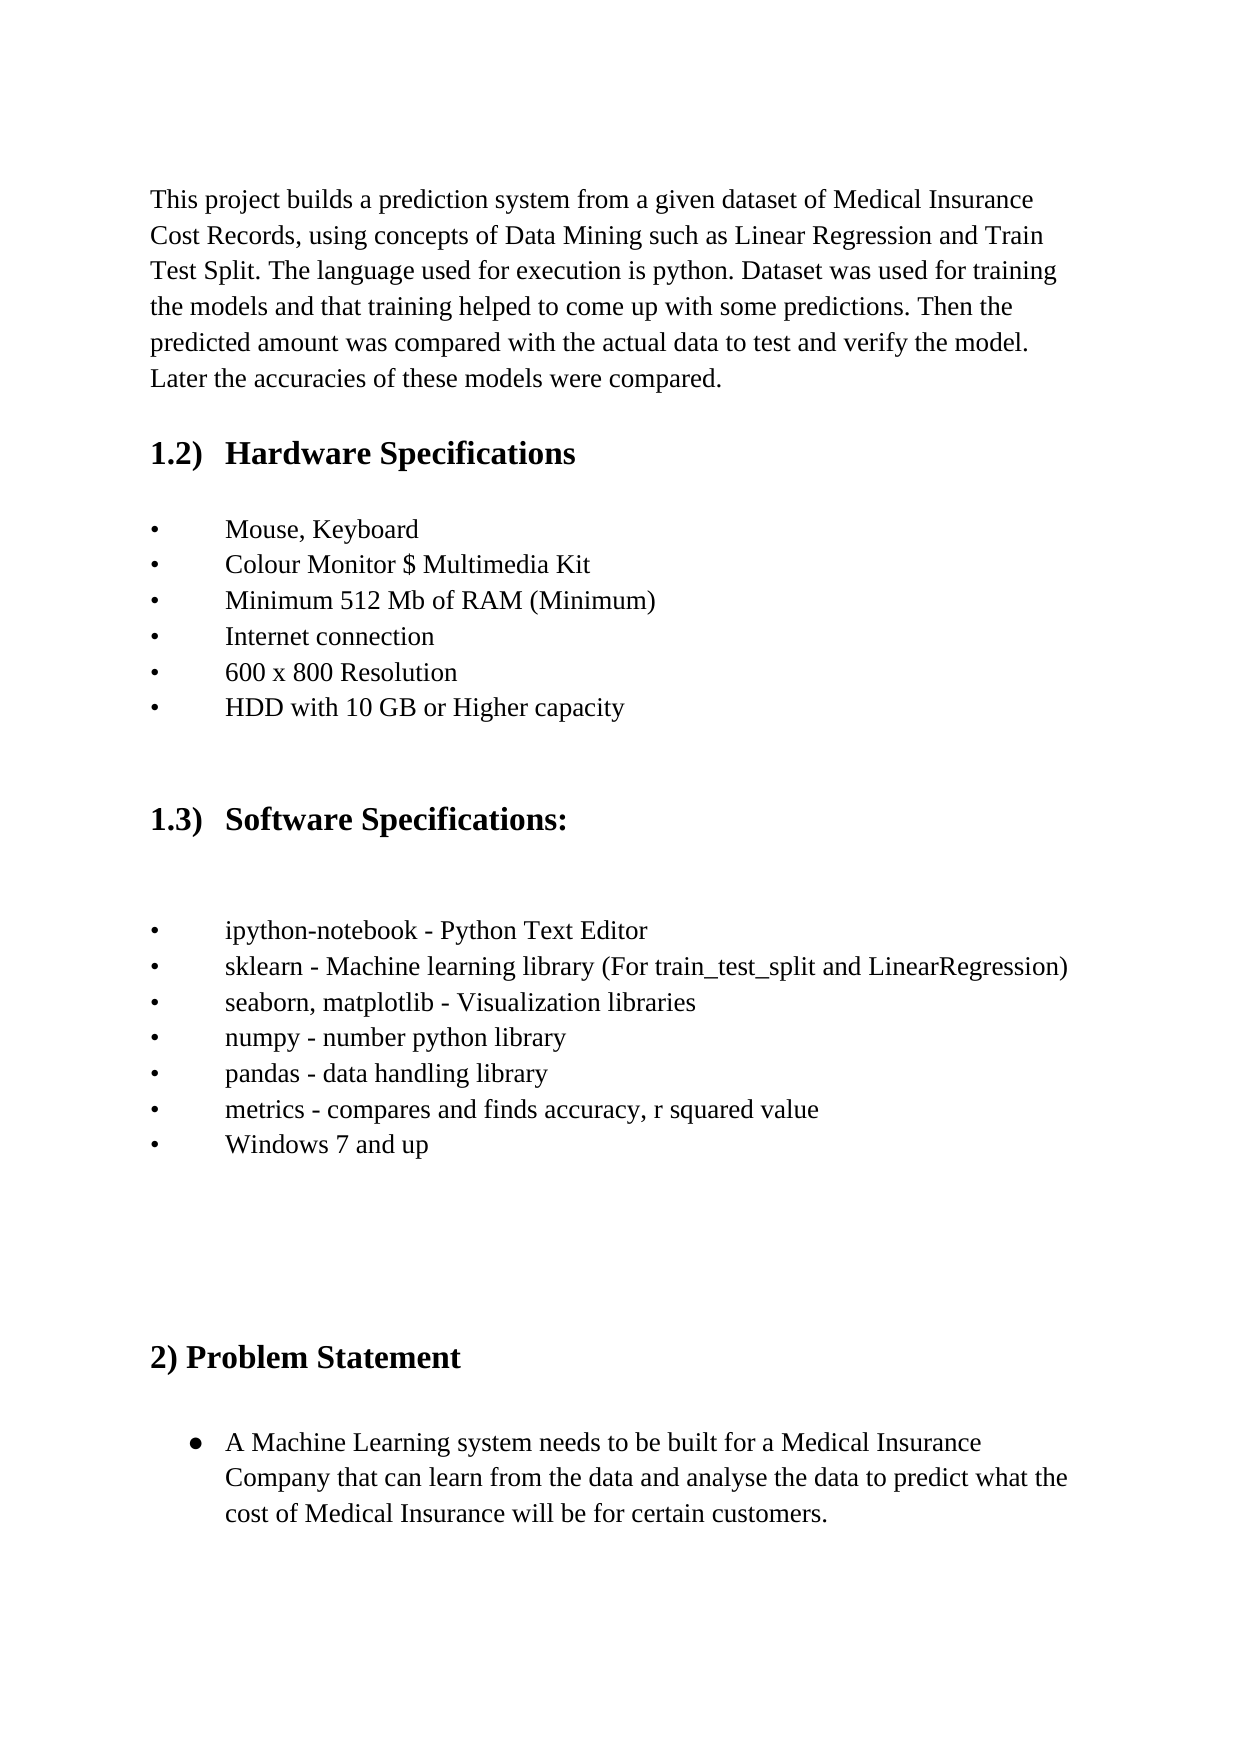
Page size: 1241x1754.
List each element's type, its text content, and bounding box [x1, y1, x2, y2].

text 1.3) Software Specifications: [150, 799, 1090, 837]
text • Internet connection [150, 620, 1090, 651]
list A Machine Learning system needs to be built for a Medical Insurance Company that can learn from the data and analyse the data to predict what the cost of Medical Insurance will be for certain customers. [187, 1426, 1090, 1528]
text • pandas - data handling library [150, 1057, 1090, 1088]
text • sklearn - Machine learning library (For train_test_split and LinearRegression) [150, 950, 1090, 981]
text • Mouse, Keyboard [150, 513, 1090, 544]
text This project builds a prediction system from a given dataset of Medical Insurance Cost Records, using concepts of Data Mining such as Linear Regression and Train Test Split. The language used for execution is python. Dataset was used for training the models and that training helped to come up with some predictions. Then the predicted amount was compared with the actual data to test and verify the model. Later the accuracies of these models were compared. [150, 183, 1090, 393]
text 1.2) Hardware Specifications [150, 433, 1090, 471]
text • Minimum 512 Mb of RAM (Minimum) [150, 584, 1090, 616]
text • HDD with 10 GB or Higher capacity [150, 692, 1090, 723]
text 2) Problem Statement [150, 1338, 1090, 1376]
text • numpy - number python library [150, 1021, 1090, 1053]
text • Windows 7 and up [150, 1129, 1090, 1160]
text • seaborn, matplotlib - Visualization libraries [150, 986, 1090, 1017]
text • 600 x 800 Resolution [150, 656, 1090, 687]
text • metrics - compares and finds accuracy, r squared value [150, 1093, 1090, 1124]
text • Colour Monitor $ Multimedia Kit [150, 549, 1090, 580]
text • ipython-notebook - Python Text Editor [150, 914, 1090, 945]
